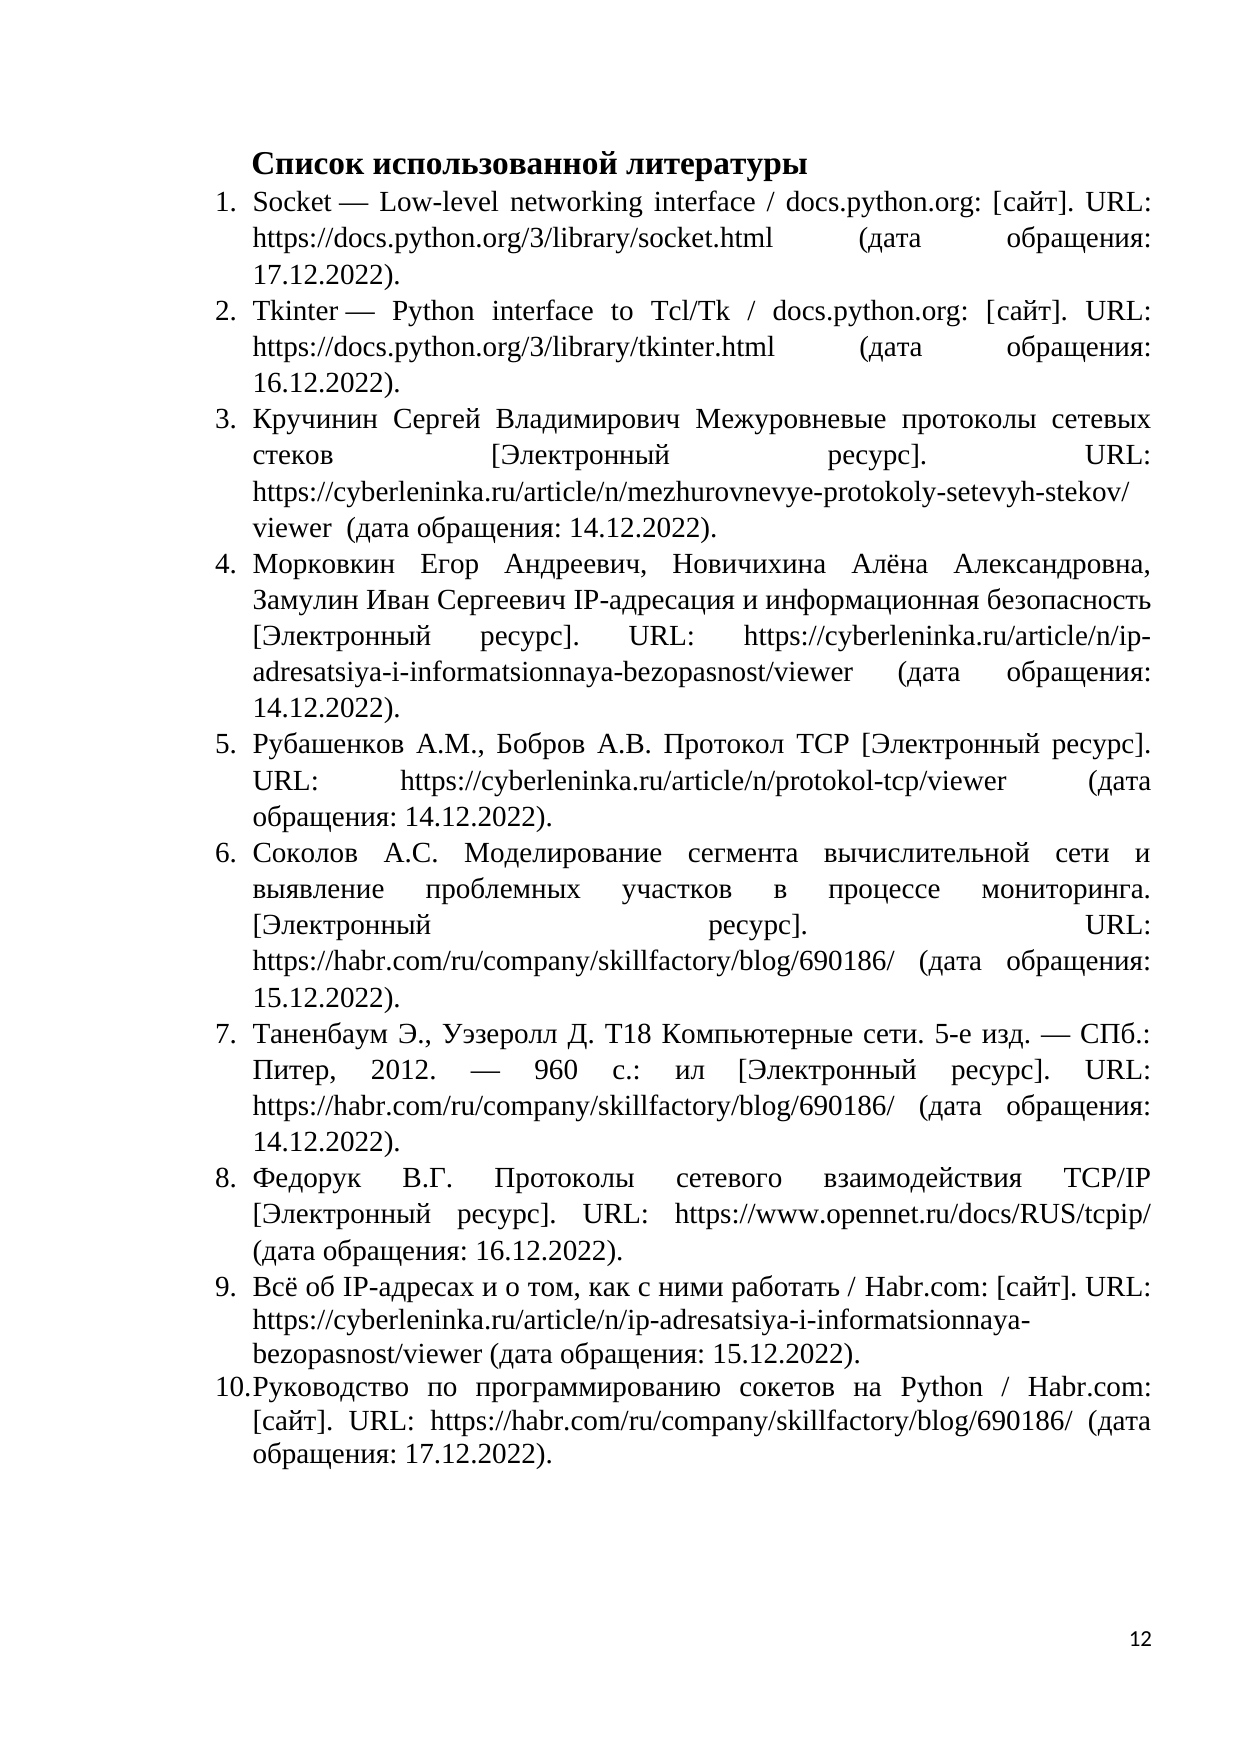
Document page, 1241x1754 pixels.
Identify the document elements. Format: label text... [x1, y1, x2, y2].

list Руководство по программированию сокетов на Python / Habr.com: [сайт]. URL: https://habr.com/ru/company/skillfactory/blog/690186/ (дата обращения: 17.12.2022). [215, 1369, 1152, 1470]
list Tkinter — Python interface to Tcl/Tk / docs.python.org: [сайт]. URL: https://docs.python.org/3/library/tkinter.html (дата обращения: 16.12.2022). [215, 293, 1152, 399]
list Рубашенков А.М., Бобров А.В. Протокол TCP [Электронный ресурс]. URL: https://cyberleninka.ru/article/n/protokol-tcp/viewer (дата обращения: 14.12.2022). [215, 727, 1152, 832]
list Всё об IP-адресах и о том, как с ними работать / Habr.com: [сайт]. URL: https://cyberleninka.ru/article/n/ip-adresatsiya-i-informatsionnaya-bezopasnost/viewer (дата обращения: 15.12.2022). [215, 1269, 1152, 1369]
list Соколов А.С. Моделирование сегмента вычислительной сети и выявление проблемных участков в процессе мониторинга. [Электронный ресурс]. URL: https://habr.com/ru/company/skillfactory/blog/690186/ (дата обращения: 15.12.2022). [215, 835, 1152, 1013]
subtitle Список использованной литературы [177, 143, 1152, 181]
list Кручинин Сергей Владимирович Межуровневые протоколы сетевых стеков [Электронный ресурс]. URL: https://cyberleninka.ru/article/n/mezhurovnevye-protokoly-setevyh-stekov/viewer (дата обращения: 14.12.2022). [215, 401, 1152, 543]
list Таненбаум Э., Уэзеролл Д. Т18 Компьютерные сети. 5-е изд. — СПб.: Питер, 2012. — 960 с.: ил [Электронный ресурс]. URL: https://habr.com/ru/company/skillfactory/blog/690186/ (дата обращения: 14.12.2022). [215, 1016, 1152, 1158]
list Socket — Low-level networking interface / docs.python.org: [сайт]. URL: https://docs.python.org/3/library/socket.html (дата обращения: 17.12.2022). [215, 184, 1152, 290]
list Морковкин Егор Андреевич, Новичихина Алёна Александровна, Замулин Иван Сергеевич IP-адресация и информационная безопасность [Электронный ресурс]. URL: https://cyberleninka.ru/article/n/ip-adresatsiya-i-informatsionnaya-bezopasnost/viewer (дата обращения: 14.12.2022). [215, 546, 1152, 724]
list Федорук В.Г. Протоколы сетевого взаимодействия TCP/IP [Электронный ресурс]. URL: https://www.opennet.ru/docs/RUS/tcpip/ (дата обращения: 16.12.2022). [215, 1160, 1152, 1266]
